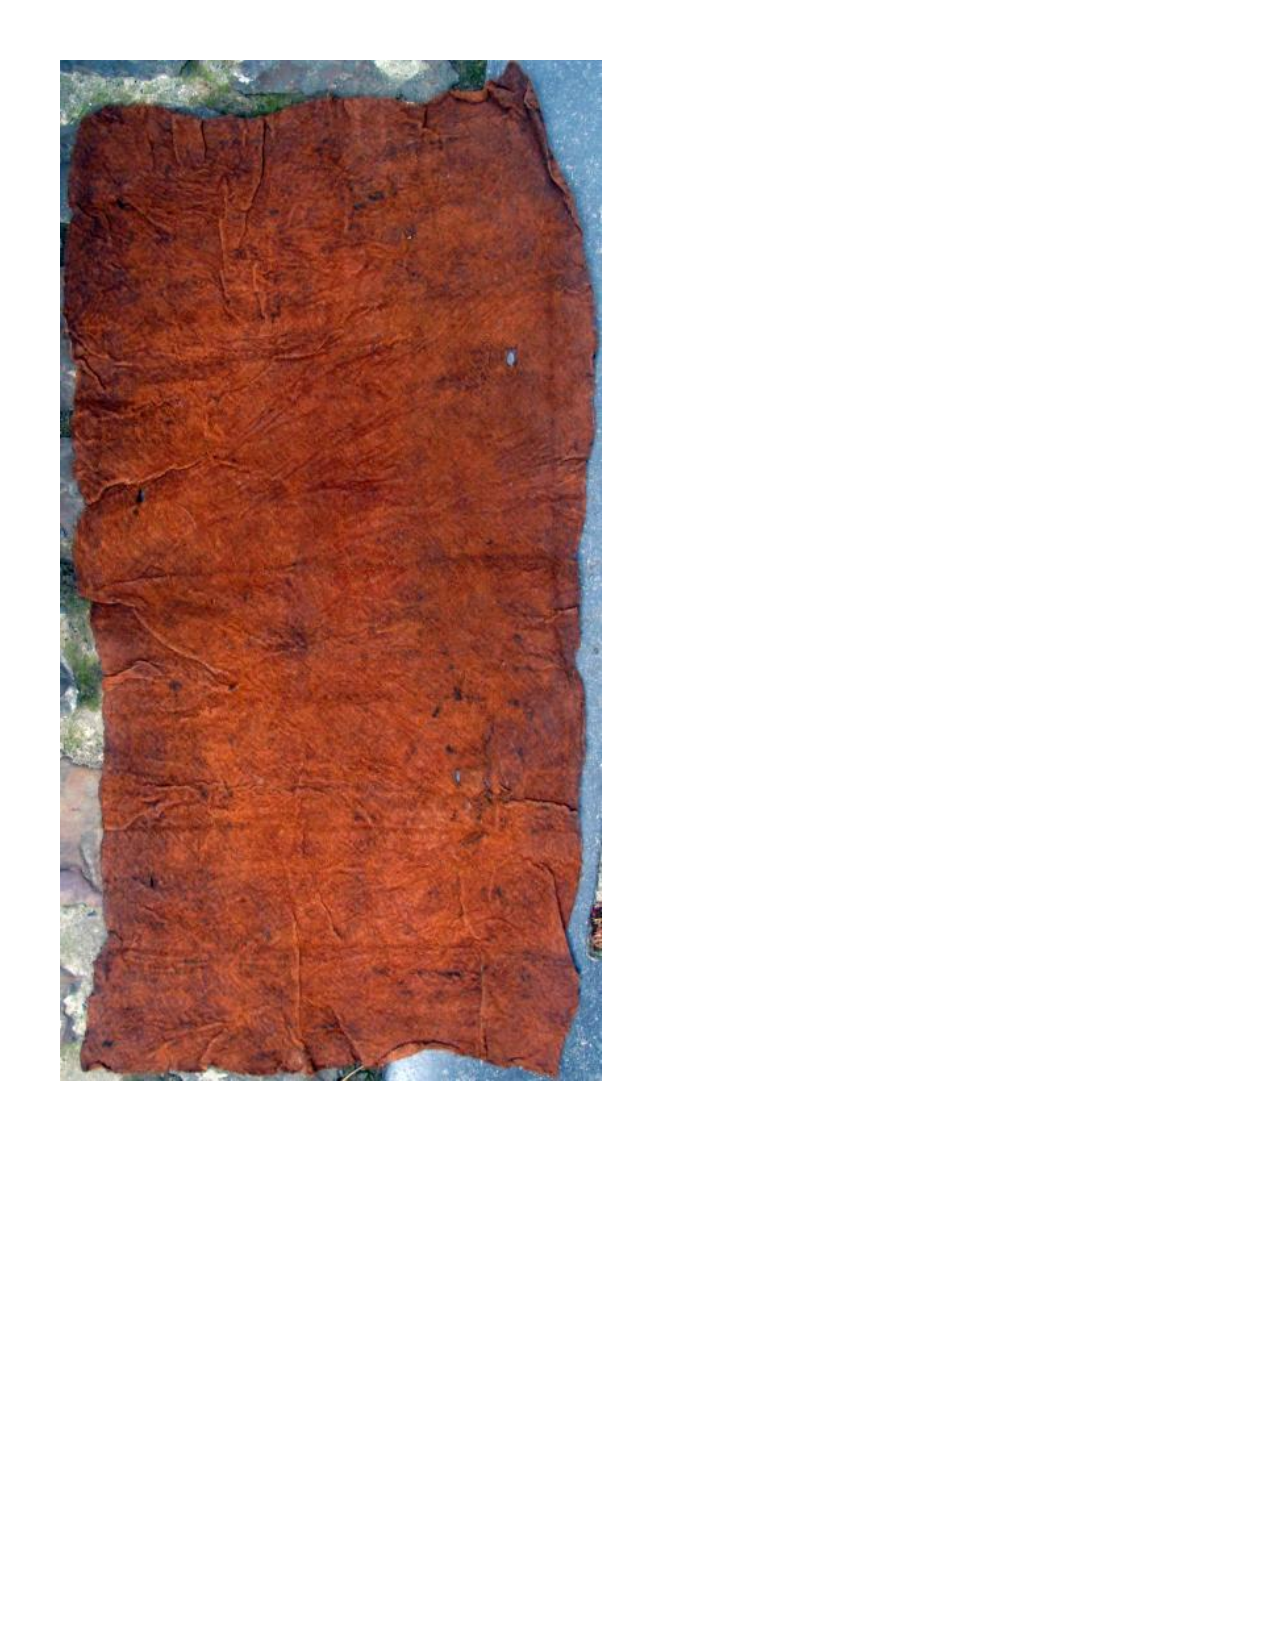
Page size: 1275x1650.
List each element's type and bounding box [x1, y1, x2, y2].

picture [60, 60, 602, 1081]
